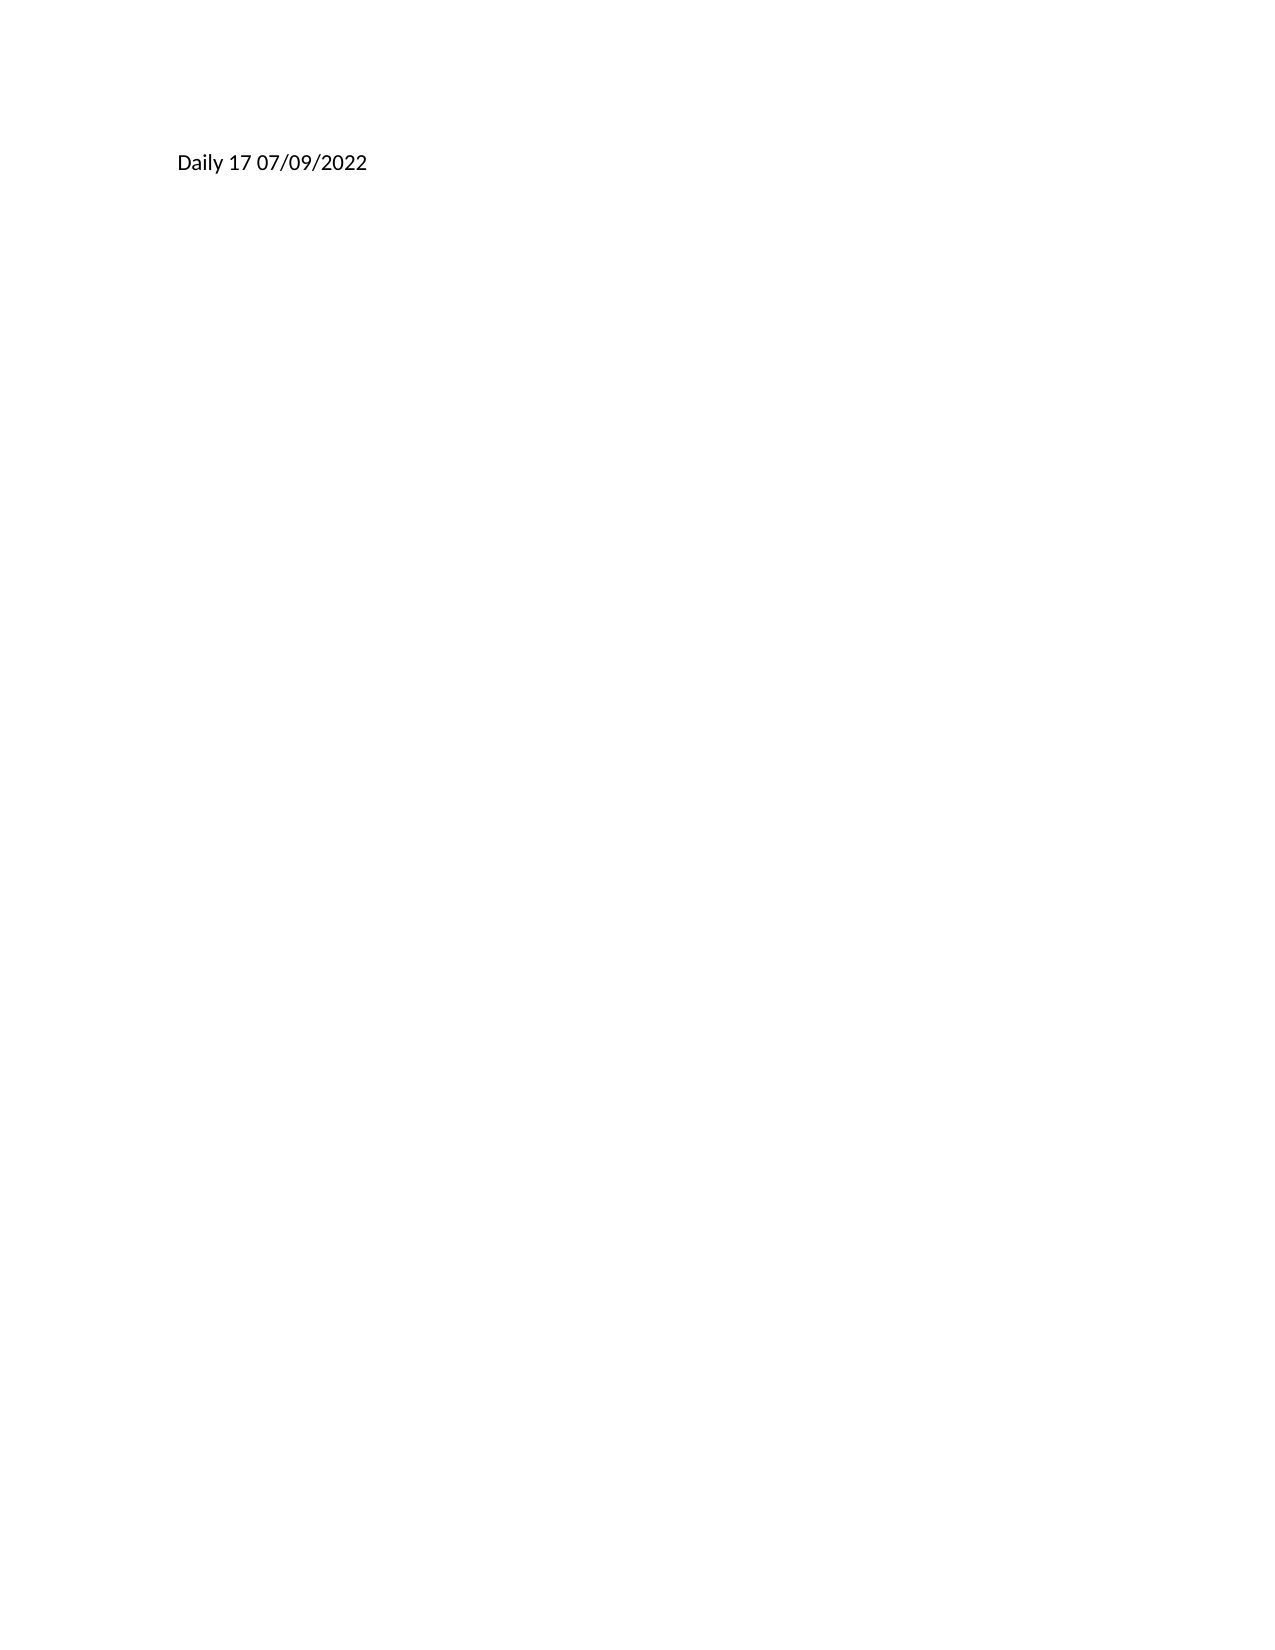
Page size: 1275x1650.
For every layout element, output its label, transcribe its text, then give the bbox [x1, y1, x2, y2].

text Daily 17 07/09/2022 [177, 148, 1098, 176]
